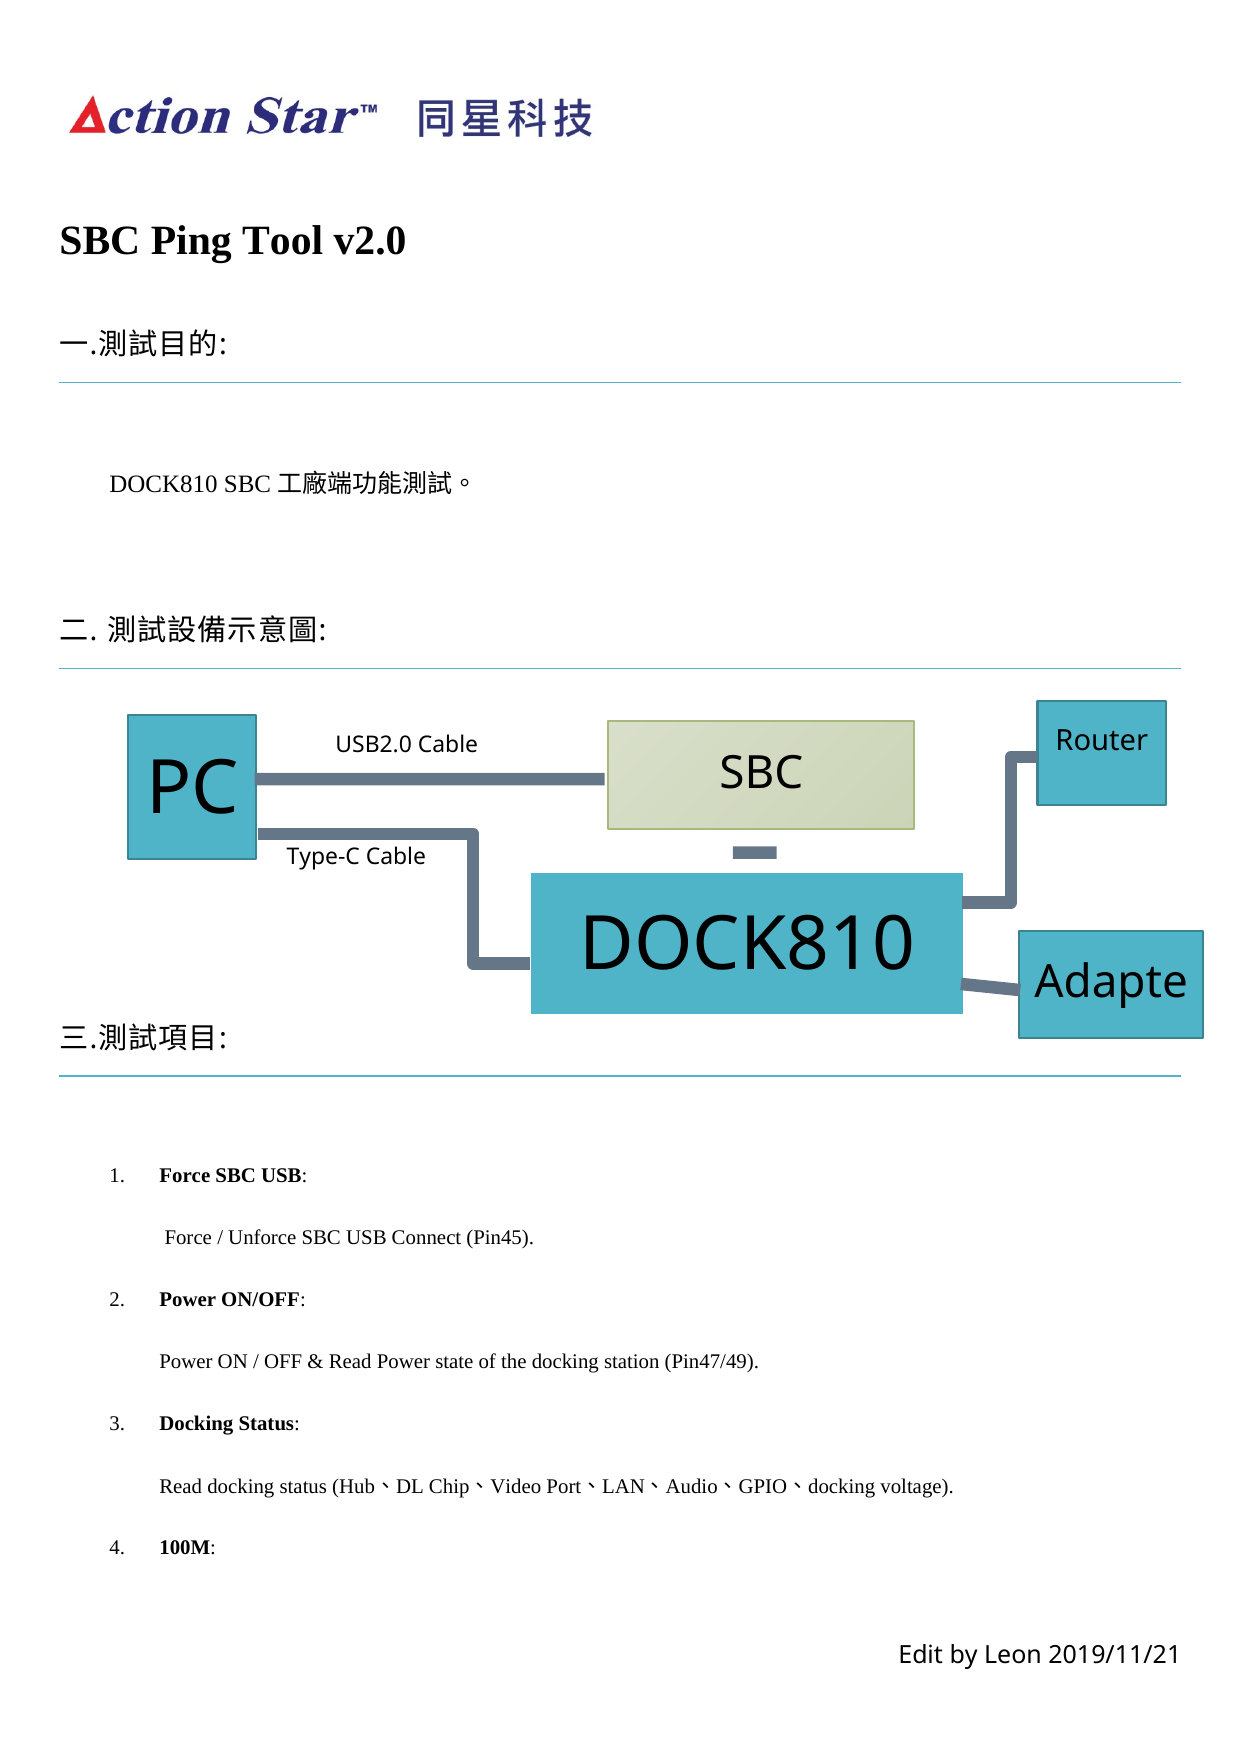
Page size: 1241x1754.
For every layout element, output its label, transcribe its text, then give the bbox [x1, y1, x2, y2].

text SBC Ping Tool v2.0 [59, 202, 1181, 277]
subtitle 一.測試目的: [59, 304, 1181, 382]
text Force / Unforce SBC USB Connect (Pin45). [159, 1218, 1181, 1256]
list Force SBC USB: [109, 1156, 1181, 1194]
list Read docking status (Hub、DL Chip、Video Port、LAN、Audio、GPIO、docking voltage). [159, 1466, 1181, 1503]
list Power ON/OFF: [109, 1280, 1181, 1318]
picture [59, 88, 601, 143]
list 100M: [109, 1528, 1181, 1566]
text DOCK810 SBC 工廠端功能測試。 [59, 462, 1181, 500]
list Power ON / OFF & Read Power state of the docking station (Pin47/49). [159, 1342, 1181, 1379]
subtitle 二. 測試設備示意圖: [59, 591, 1181, 668]
subtitle 三.測試項目: [59, 998, 1181, 1075]
list Docking Status: [109, 1404, 1181, 1441]
